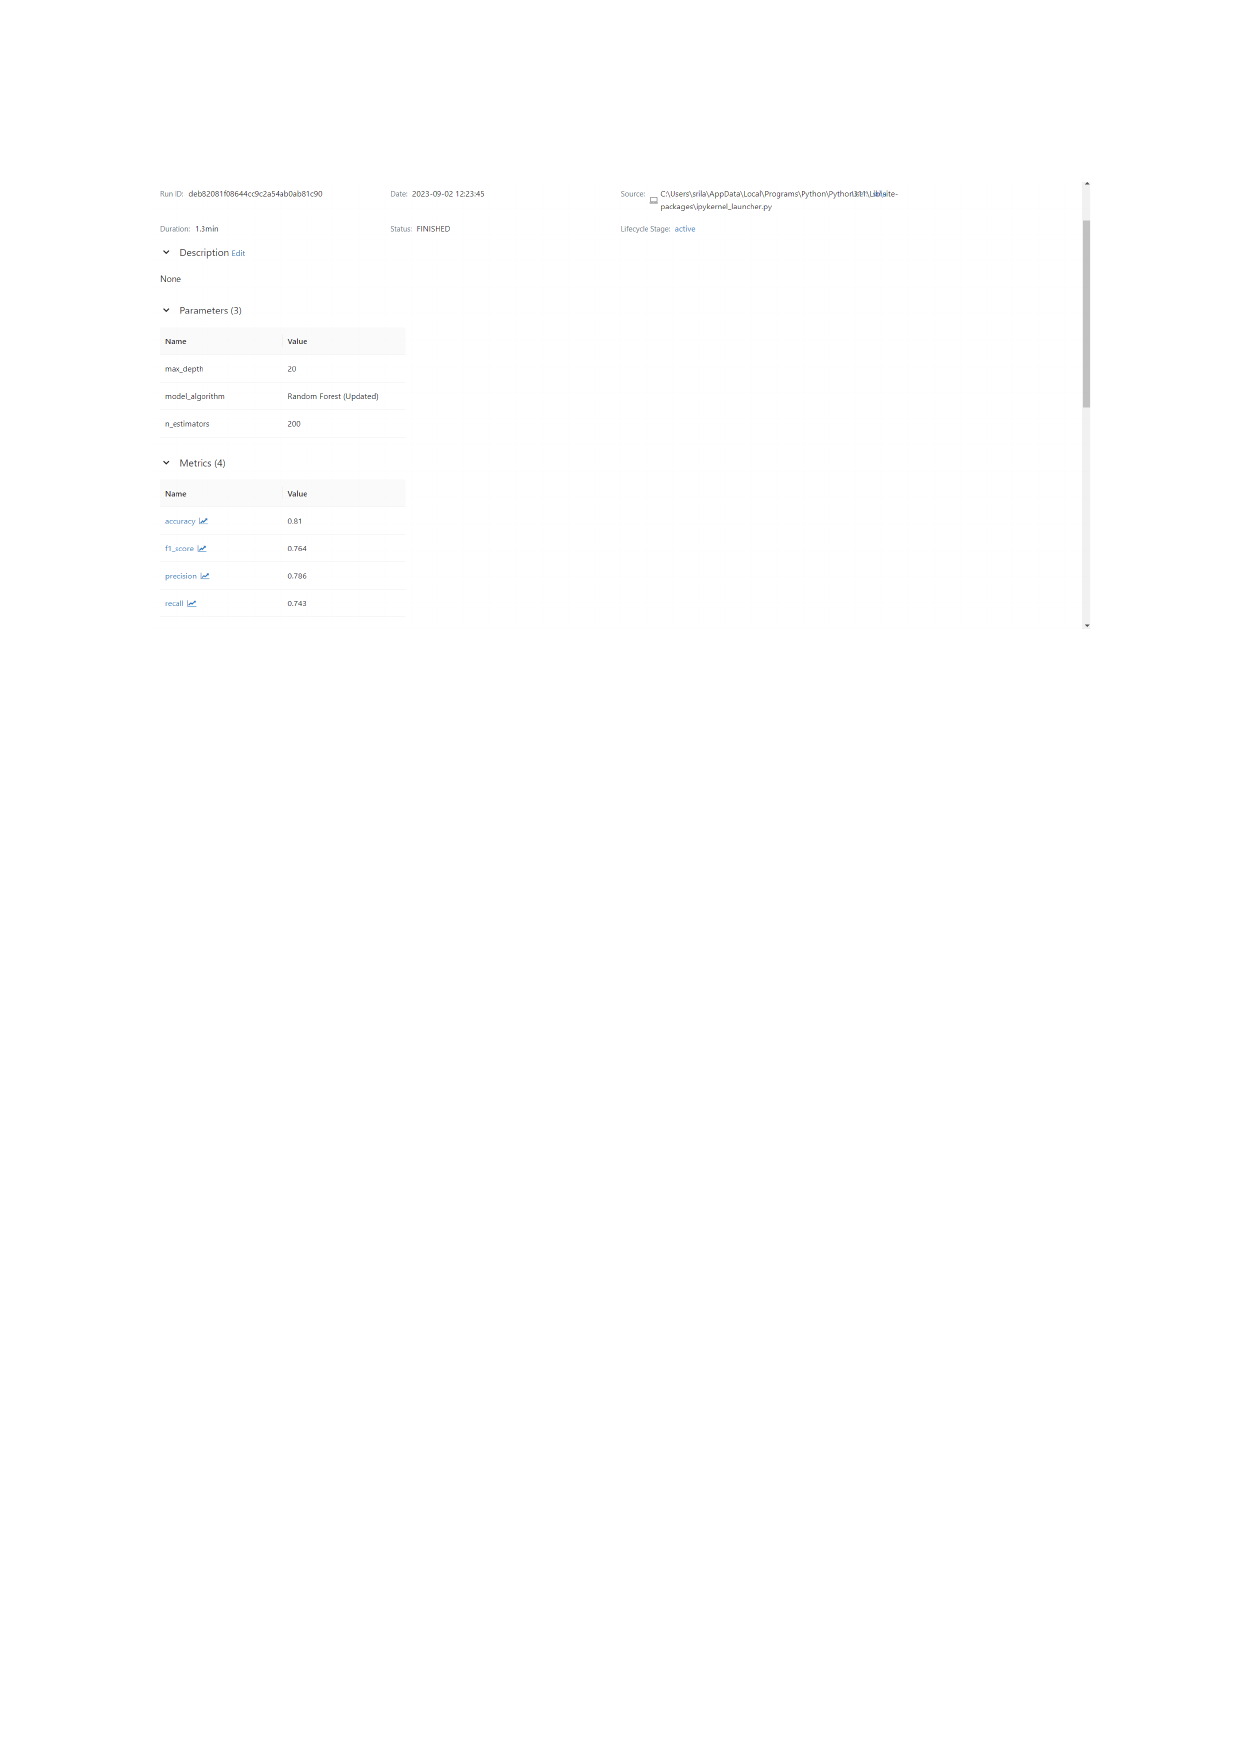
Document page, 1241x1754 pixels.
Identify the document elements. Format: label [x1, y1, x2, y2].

picture [150, 182, 1091, 629]
